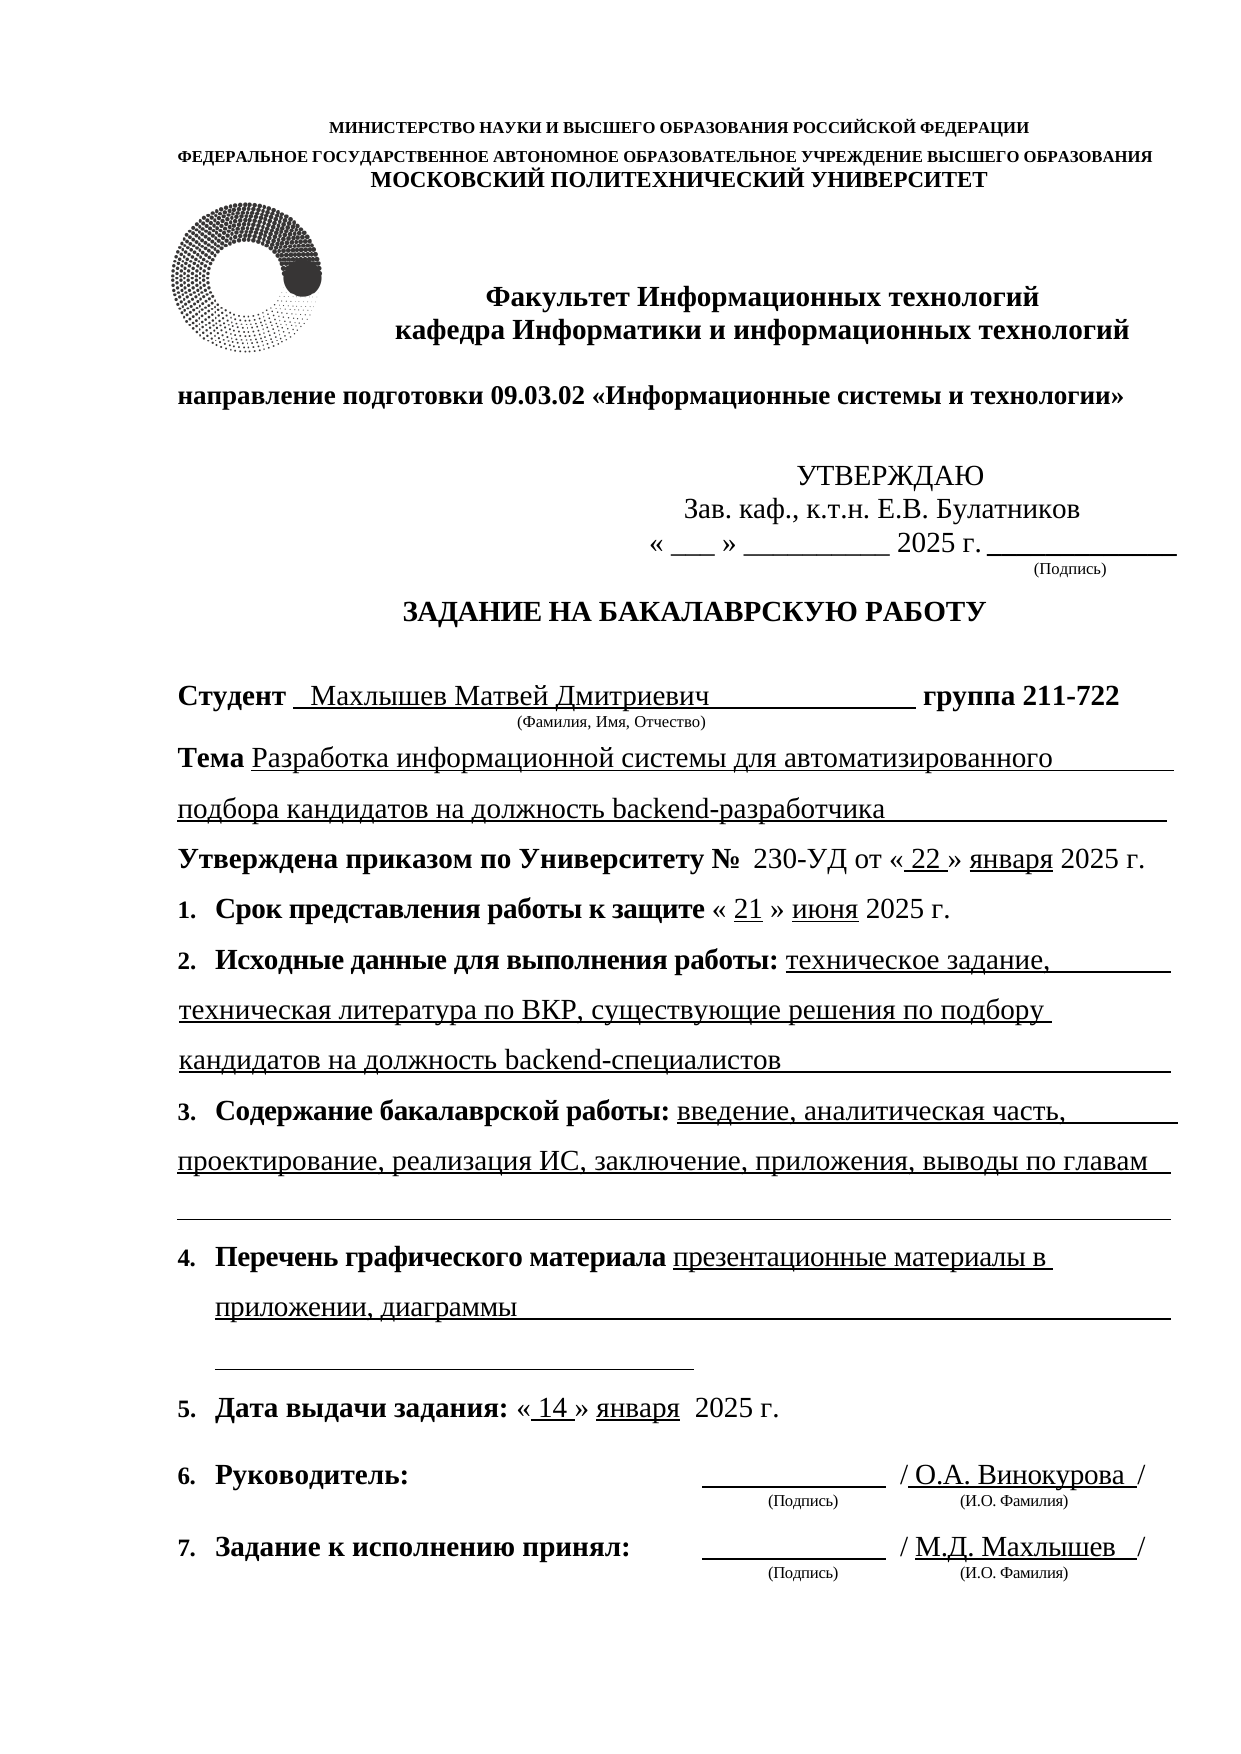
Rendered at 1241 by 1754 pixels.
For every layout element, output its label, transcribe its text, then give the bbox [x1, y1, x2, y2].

list Исходные данные для выполнения работы: техническое задание, [177, 942, 1181, 975]
text ФЕДЕРАЛЬНОЕ ГОСУДАРСТВЕННОЕ АВТОНОМНОЕ ОБРАЗОВАТЕЛЬНОЕ УЧРЕЖДЕНИЕ ВЫСШЕГО ОБРАЗОВАНИЯ [177, 147, 1181, 166]
text подбора кандидатов на должность backend-разработчика [177, 791, 1181, 824]
text МОСКОВСКИЙ ПОЛИТЕХНИЧЕСКИЙ УНИВЕРСИТЕТ [177, 166, 1181, 192]
text ЗАДАНИЕ НА БАКАЛАВРСКУЮ РАБОТУ [402, 594, 1181, 628]
text МИНИСТЕРСТВО НАУКИ И ВЫСШЕГО ОБРАЗОВАНИЯ РОССИЙСКОЙ ФЕДЕРАЦИИ [177, 118, 1181, 137]
list Перечень графического материала презентационные материалы в приложении, диаграммы [177, 1239, 1181, 1373]
list Срок представления работы к защите « 21 » июня 2025 г. [177, 892, 1181, 925]
text техническая литература по ВКР, существующие решения по подбору кандидатов на должность backend-специалистов [179, 992, 1181, 1076]
text кафедра Информатики и информационных технологий [325, 312, 1181, 346]
list Дата выдачи задания: « 14 » января 2025 г. [177, 1390, 1181, 1423]
text « ___ » __________ 2025 г. _____________ [177, 525, 1181, 558]
text (Подпись) (И.О. Фамилия) [177, 1491, 1181, 1510]
text (Фамилия, Имя, Отчество) [177, 712, 1181, 731]
text УТВЕРЖДАЮ [796, 458, 1181, 491]
list Содержание бакалаврской работы: введение, аналитическая часть, проектирование, реализация ИС, заключение, приложения, выводы по главам [177, 1093, 1181, 1177]
text Студент Махлышев Матвей Дмитриевич группа 211-722 [177, 678, 1181, 712]
picture [168, 199, 325, 352]
text Тема Разработка информационной системы для автоматизированного [177, 741, 1181, 774]
text (Подпись) [177, 558, 1181, 578]
list Руководитель: / О.А. Винокурова / [177, 1457, 1181, 1491]
text (Подпись) (И.О. Фамилия) [177, 1562, 1181, 1582]
text Факультет Информационных технологий [325, 279, 1181, 312]
text Зав. каф., к.т.н. Е.В. Булатников [683, 491, 1181, 525]
text направление подготовки 09.03.02 «Информационные системы и технологии» [177, 379, 1181, 410]
text Утверждена приказом по Университету № 230-УД от « 22 » января 2025 г. [177, 841, 1181, 875]
list Задание к исполнению принял: / М.Д. Махлышев / [177, 1529, 1181, 1562]
